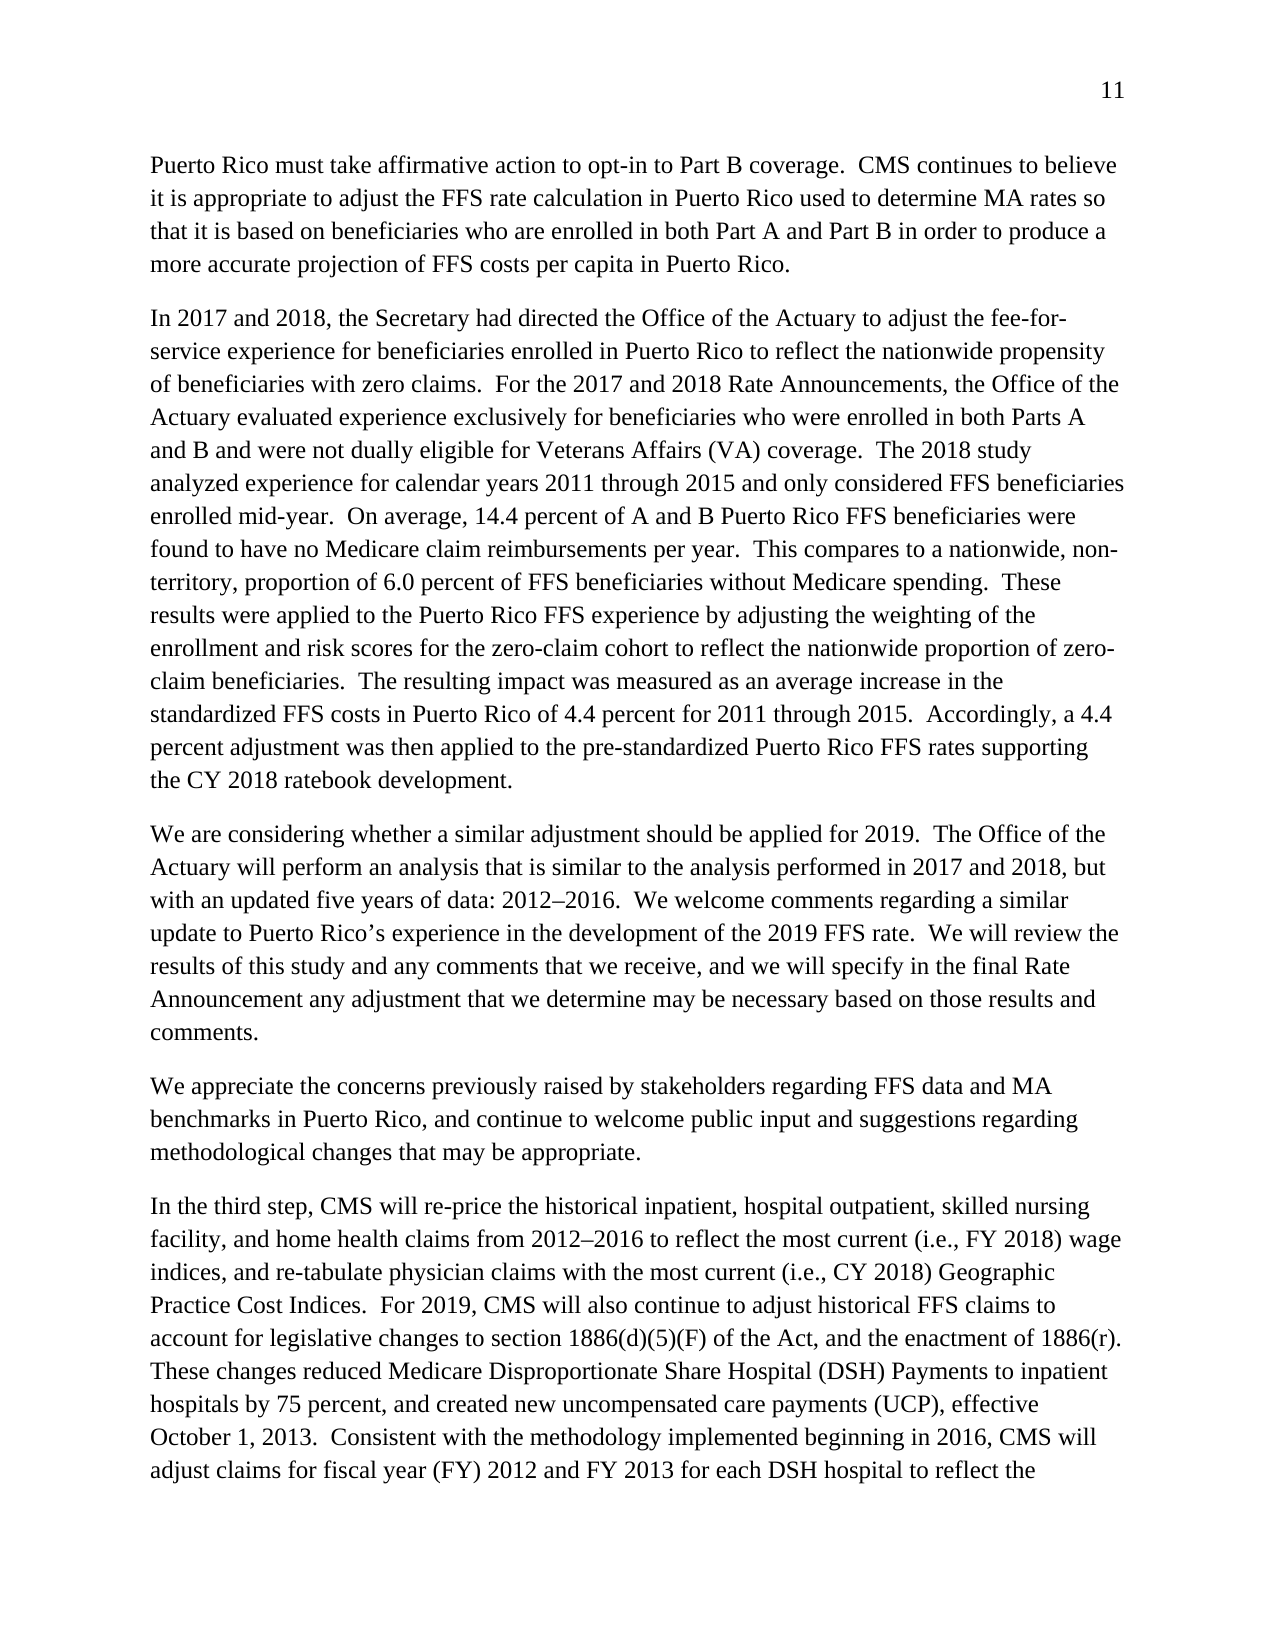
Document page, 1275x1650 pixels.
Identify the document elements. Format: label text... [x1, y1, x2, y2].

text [150, 150, 1125, 278]
text We are considering whether a similar adjustment should be applied for 2019. The Office of the Actuary will perform an analysis that is similar to the analysis performed in 2017 and 2018, but with an updated five years of data: 2012–2016. We welcome comments regarding a similar update to Puerto Rico’s experience in the development of the 2019 FFS rate. We will review the results of this study and any comments that we receive, and we will specify in the final Rate Announcement any adjustment that we determine may be necessary based on those results and comments. [150, 819, 1125, 1046]
text We appreciate the concerns previously raised by stakeholders regarding FFS data and MA benchmarks in Puerto Rico, and continue to welcome public input and suggestions regarding methodological changes that may be appropriate. [150, 1071, 1125, 1166]
text In 2017 and 2018, the Secretary had directed the Office of the Actuary to adjust the fee-for-service experience for beneficiaries enrolled in Puerto Rico to reflect the nationwide propensity of beneficiaries with zero claims. For the 2017 and 2018 Rate Announcements, the Office of the Actuary evaluated experience exclusively for beneficiaries who were enrolled in both Parts A and B and were not dually eligible for Veterans Affairs (VA) coverage. The 2018 study analyzed experience for calendar years 2011 through 2015 and only considered FFS beneficiaries enrolled mid-year. On average, 14.4 percent of A and B Puerto Rico FFS beneficiaries were found to have no Medicare claim reimbursements per year. This compares to a nationwide, non-territory, proportion of 6.0 percent of FFS beneficiaries without Medicare spending. These results were applied to the Puerto Rico FFS experience by adjusting the weighting of the enrollment and risk scores for the zero-claim cohort to reflect the nationwide proportion of zero-claim beneficiaries. The resulting impact was measured as an average increase in the standardized FFS costs in Puerto Rico of 4.4 percent for 2011 through 2015. Accordingly, a 4.4 percent adjustment was then applied to the pre-standardized Puerto Rico FFS rates supporting the CY 2018 ratebook development. [150, 303, 1125, 794]
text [150, 1191, 1125, 1484]
